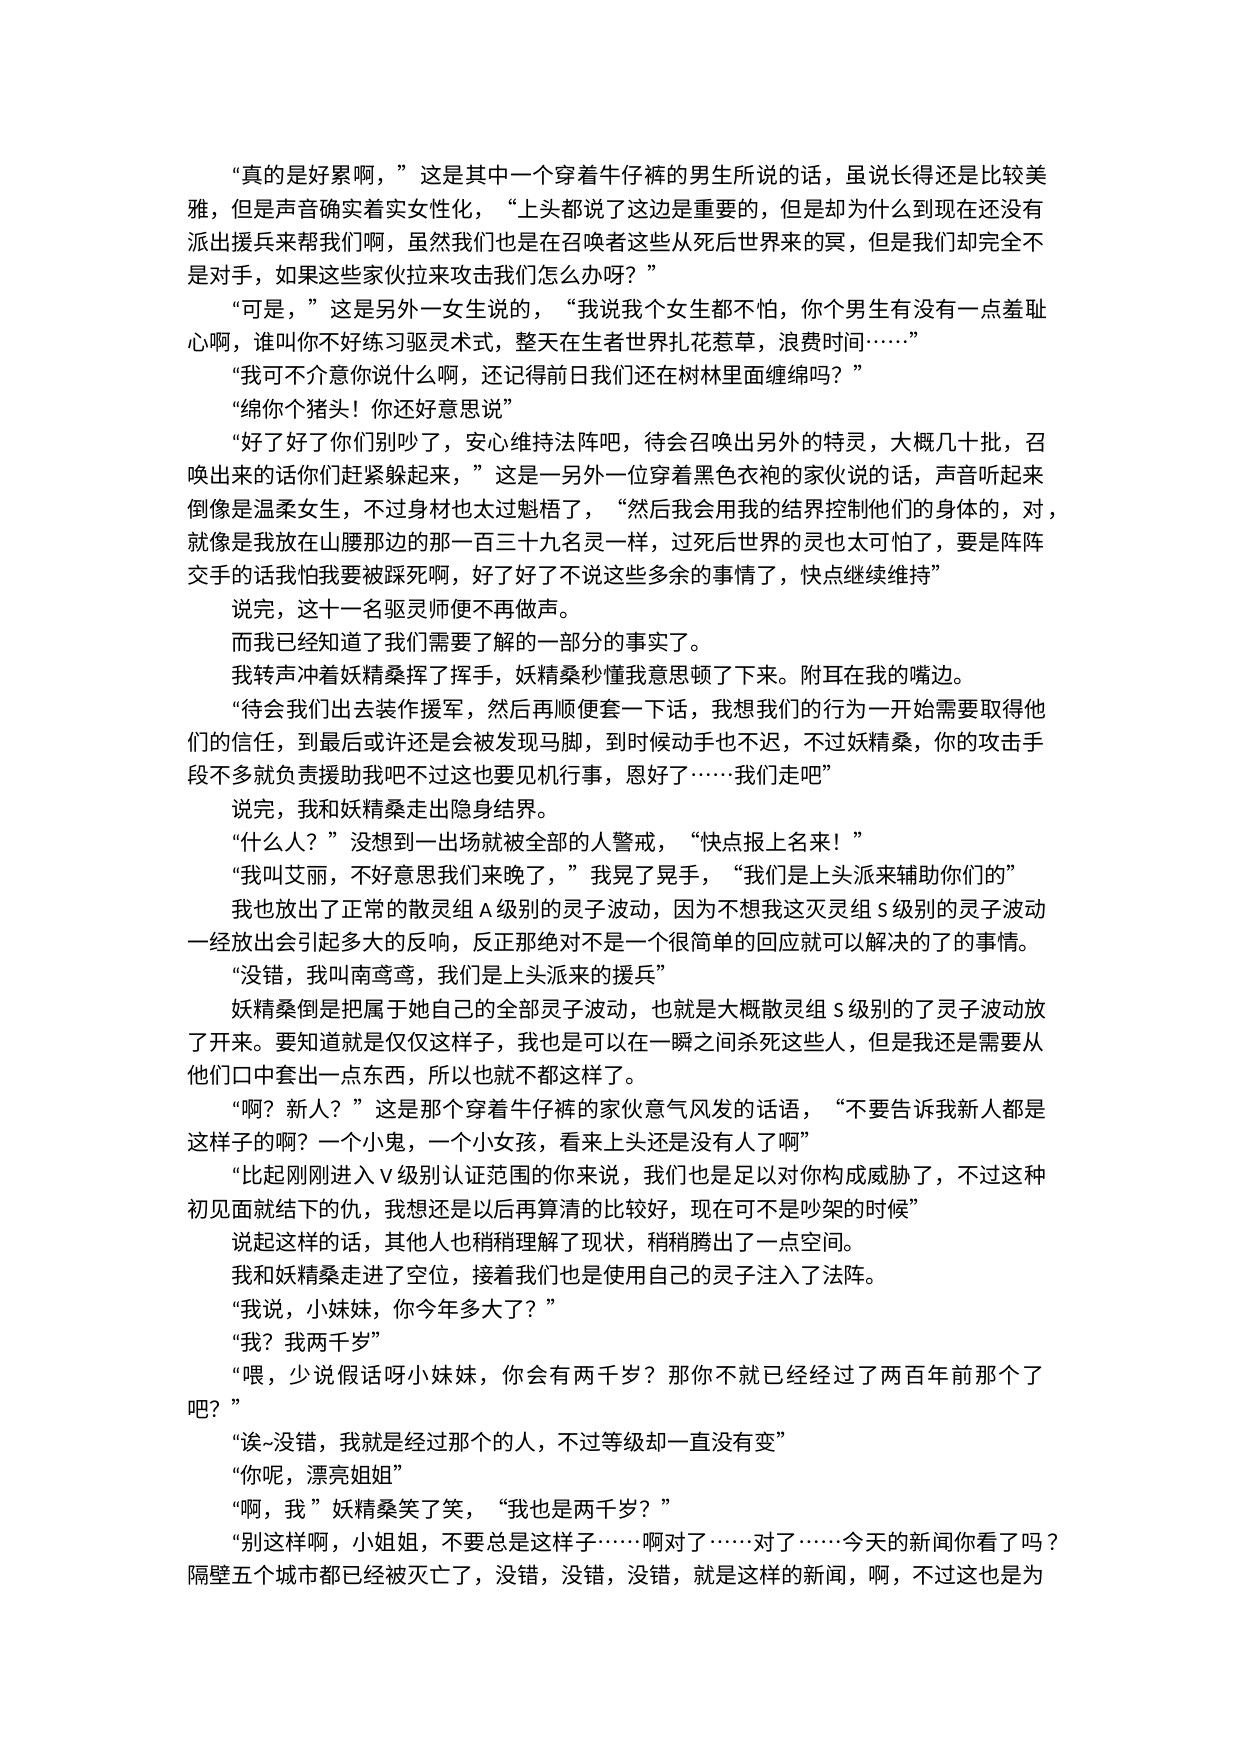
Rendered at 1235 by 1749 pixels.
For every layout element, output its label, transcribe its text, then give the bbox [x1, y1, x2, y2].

text 我和妖精桑走进了空位，接着我们也是使用自己的灵子注入了法阵。 [187, 1257, 1047, 1291]
text “什么人？”没想到一出场就被全部的人警戒，“快点报上名来！” [187, 824, 1047, 857]
text “诶~没错，我就是经过那个的人，不过等级却一直没有变” [187, 1424, 1047, 1457]
text “待会我们出去装作援军，然后再顺便套一下话，我想我们的行为一开始需要取得他们的信任，到最后或许还是会被发现马脚，到时候动手也不迟，不过妖精桑，你的攻击手段不多就负责援助我吧不过这也要见机行事，恩好了……我们走吧” [187, 691, 1047, 791]
text “我叫艾丽，不好意思我们来晚了，”我晃了晃手，“我们是上头派来辅助你们的” [187, 857, 1047, 891]
text “你呢，漂亮姐姐” [187, 1457, 1047, 1491]
text 我转声冲着妖精桑挥了挥手，妖精桑秒懂我意思顿了下来。附耳在我的嘴边。 [187, 657, 1047, 691]
text “真的是好累啊，”这是其中一个穿着牛仔裤的男生所说的话，虽说长得还是比较美雅，但是声音确实着实女性化，“上头都说了这边是重要的，但是却为什么到现在还没有派出援兵来帮我们啊，虽然我们也是在召唤者这些从死后世界来的冥，但是我们却完全不是对手，如果这些家伙拉来攻击我们怎么办呀？” [187, 157, 1047, 291]
text “比起刚刚进入V级别认证范围的你来说，我们也是足以对你构成威胁了，不过这种初见面就结下的仇，我想还是以后再算清的比较好，现在可不是吵架的时候” [187, 1157, 1047, 1224]
text 说完，我和妖精桑走出隐身结界。 [187, 791, 1047, 824]
text “可是，”这是另外一女生说的，“我说我个女生都不怕，你个男生有没有一点羞耻心啊，谁叫你不好练习驱灵术式，整天在生者世界扎花惹草，浪费时间……” [187, 291, 1047, 357]
text 说完，这十一名驱灵师便不再做声。 [187, 591, 1047, 624]
text 我也放出了正常的散灵组A级别的灵子波动，因为不想我这灭灵组S级别的灵子波动一经放出会引起多大的反响，反正那绝对不是一个很简单的回应就可以解决的了的事情。 [187, 891, 1047, 957]
text 说起这样的话，其他人也稍稍理解了现状，稍稍腾出了一点空间。 [187, 1224, 1047, 1257]
text “我可不介意你说什么啊，还记得前日我们还在树林里面缠绵吗？” [187, 357, 1047, 391]
text “喂，少说假话呀小妹妹，你会有两千岁？那你不就已经经过了两百年前那个了吧？” [187, 1357, 1047, 1424]
text “好了好了你们别吵了，安心维持法阵吧，待会召唤出另外的特灵，大概几十批，召唤出来的话你们赶紧躲起来，”这是一另外一位穿着黑色衣袍的家伙说的话，声音听起来倒像是温柔女生，不过身材也太过魁梧了，“然后我会用我的结界控制他们的身体的，对，就像是我放在山腰那边的那一百三十九名灵一样，过死后世界的灵也太可怕了，要是阵阵交手的话我怕我要被踩死啊，好了好了不说这些多余的事情了，快点继续维持” [187, 424, 1047, 591]
text 妖精桑倒是把属于她自己的全部灵子波动，也就是大概散灵组S级别的了灵子波动放了开来。要知道就是仅仅这样子，我也是可以在一瞬之间杀死这些人，但是我还是需要从他们口中套出一点东西，所以也就不都这样了。 [187, 991, 1047, 1091]
text “我说，小妹妹，你今年多大了？” [187, 1291, 1047, 1324]
text “啊？新人？”这是那个穿着牛仔裤的家伙意气风发的话语，“不要告诉我新人都是这样子的啊？一个小鬼，一个小女孩，看来上头还是没有人了啊” [187, 1091, 1047, 1157]
text “绵你个猪头！你还好意思说” [187, 391, 1047, 424]
text “没错，我叫南鸢鸢，我们是上头派来的援兵” [187, 957, 1047, 991]
text 而我已经知道了我们需要了解的一部分的事实了。 [187, 624, 1047, 657]
text “我？我两千岁” [187, 1324, 1047, 1357]
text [187, 1524, 1047, 1591]
text “啊，我 ”妖精桑笑了笑，“我也是两千岁？” [187, 1491, 1047, 1524]
